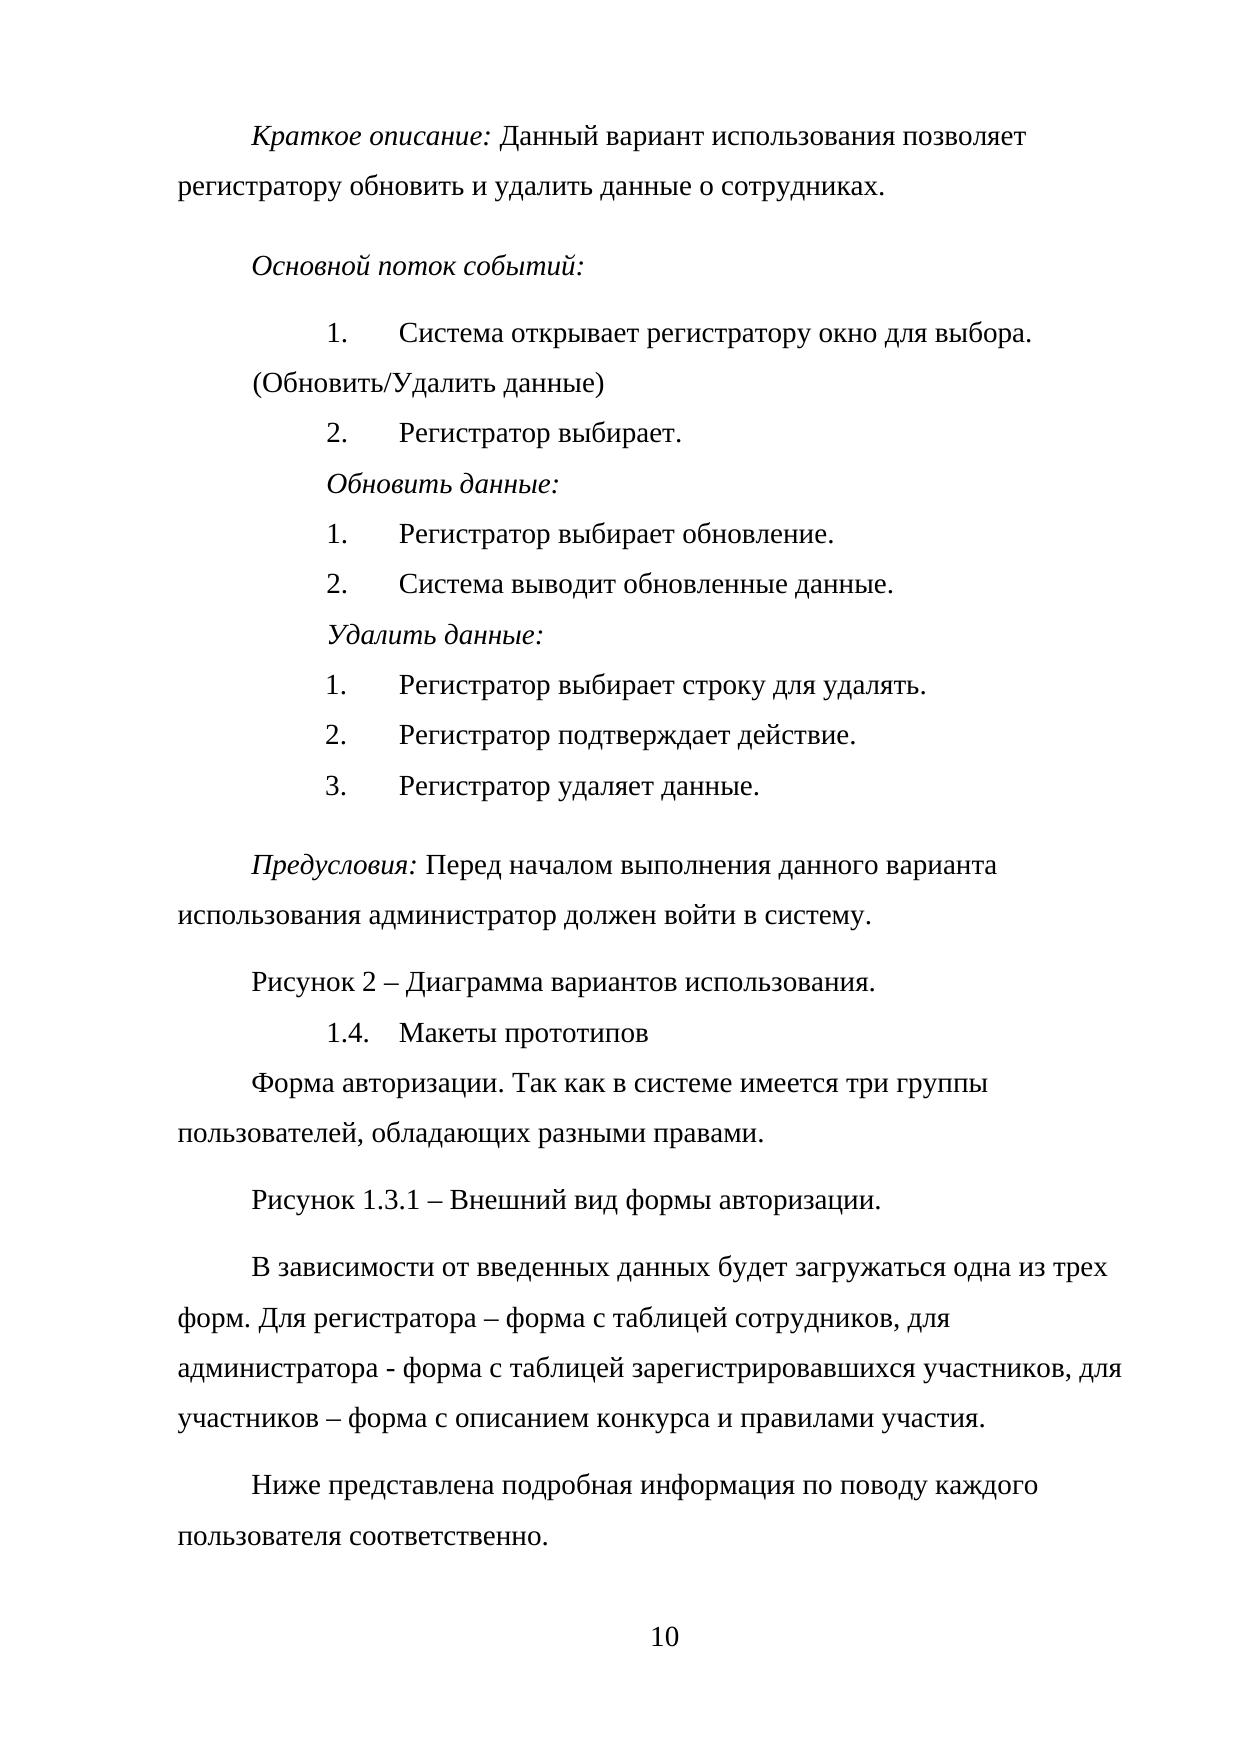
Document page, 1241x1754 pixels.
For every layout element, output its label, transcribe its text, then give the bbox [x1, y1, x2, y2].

text Ниже представлена подробная информация по поводу каждого пользователя соответственно. [177, 1467, 1152, 1551]
text Рисунок 1.3.1 – Внешний вид формы авторизации. [177, 1182, 1152, 1216]
list Обновить данные: [252, 466, 1152, 499]
list Регистратор выбирает строку для удалять. [251, 667, 1152, 701]
text В зависимости от введенных данных будет загружаться одна из трех форм. Для регистратора – форма с таблицей сотрудников, для администратора - форма с таблицей зарегистрировавшихся участников, для участников – форма с описанием конкурса и правилами участия. [177, 1249, 1152, 1434]
list Регистратор подтверждает действие. [251, 717, 1152, 751]
list Макеты прототипов [252, 1015, 1152, 1048]
list Регистратор выбирает обновление. [252, 516, 1152, 550]
text Краткое описание: Данный вариант использования позволяет регистратору обновить и удалить данные о сотрудниках. [177, 118, 1152, 202]
text Рисунок 2 – Диаграмма вариантов использования. [177, 964, 1152, 998]
list Регистратор удаляет данные. [251, 768, 1152, 801]
text Форма авторизации. Так как в системе имеется три группы пользователей, обладающих разными правами. [177, 1065, 1152, 1149]
text Основной поток событий: [177, 248, 1152, 281]
list Удалить данные: [252, 617, 1152, 650]
list Система выводит обновленные данные. [252, 566, 1152, 600]
list Регистратор выбирает. [252, 416, 1152, 449]
text Предусловия: Перед началом выполнения данного варианта использования администратор должен войти в систему. [177, 847, 1152, 931]
list Система открывает регистратору окно для выбора. (Обновить/Удалить данные) [252, 315, 1152, 399]
